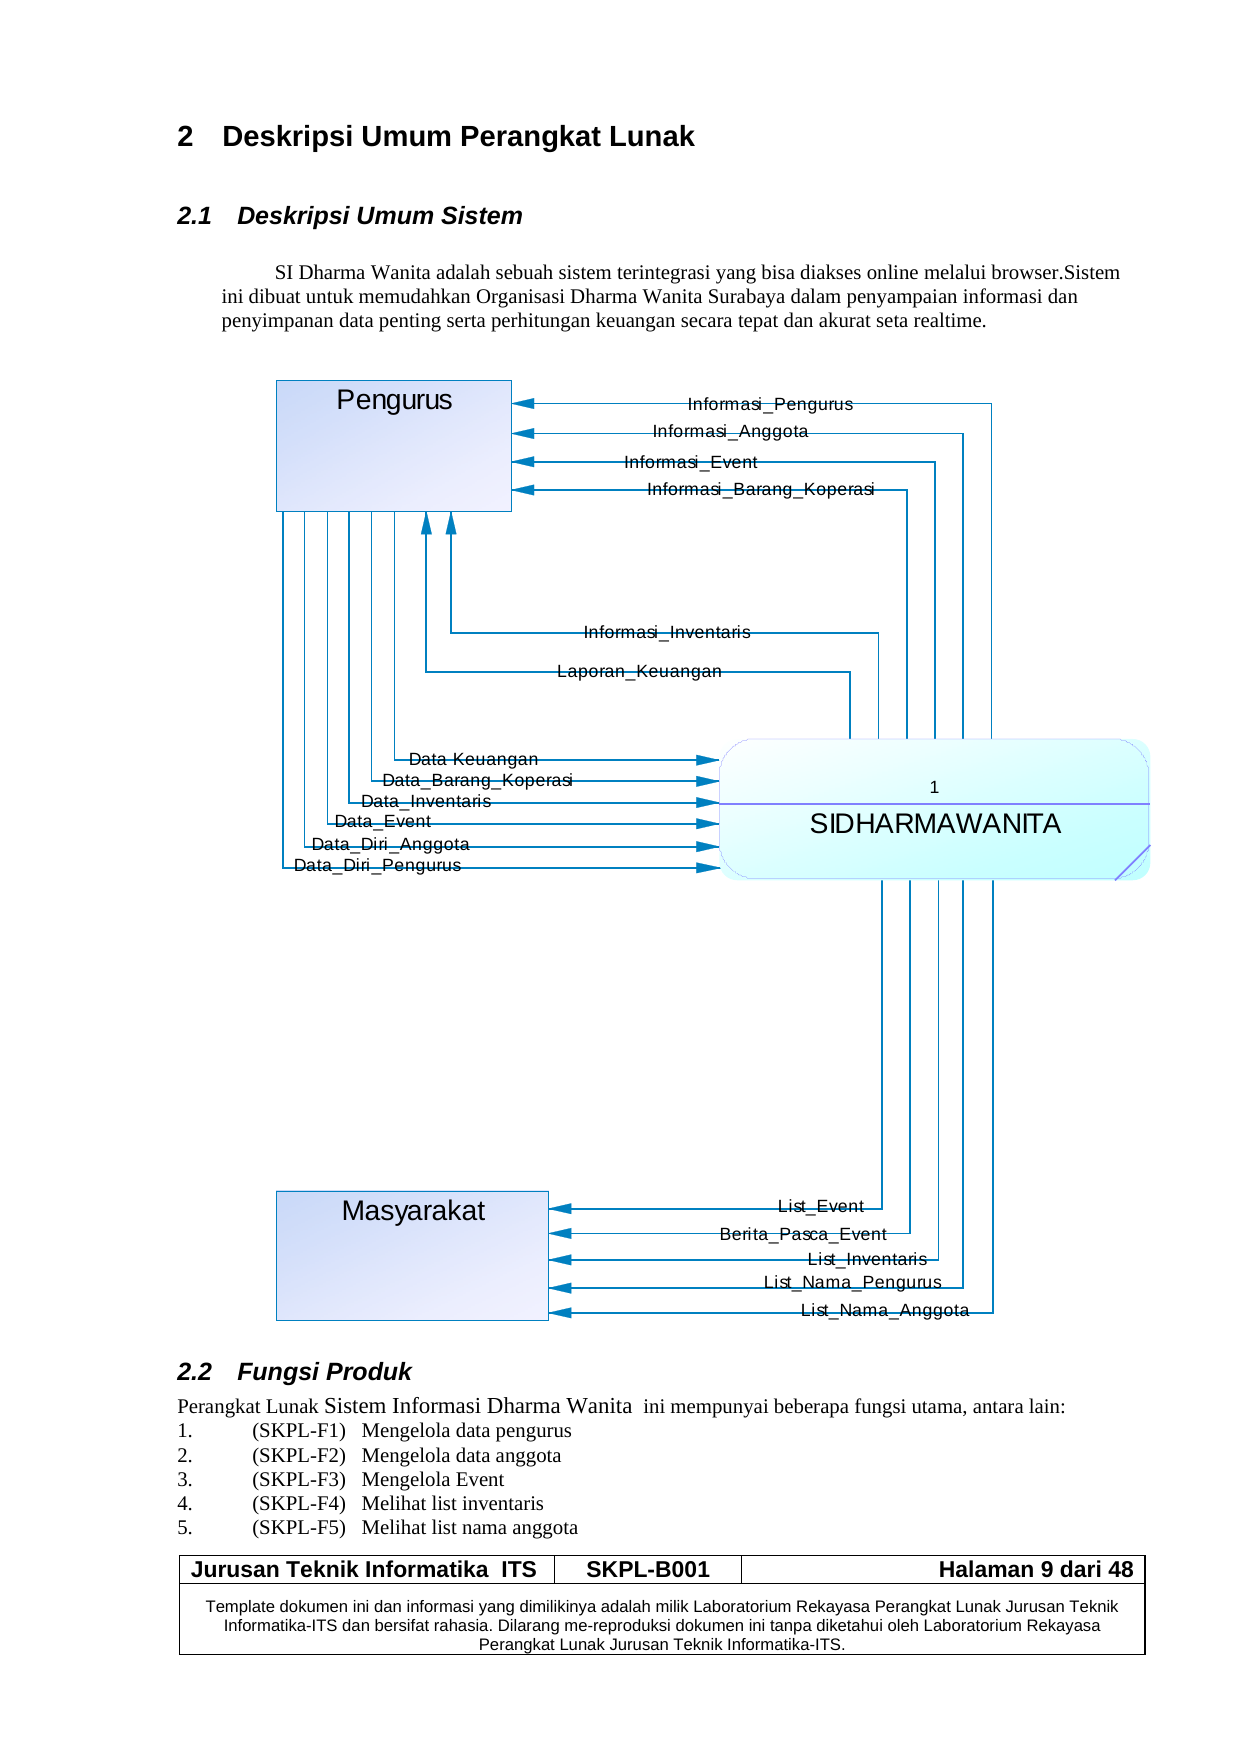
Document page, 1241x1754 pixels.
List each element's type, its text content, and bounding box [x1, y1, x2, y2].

text 2. (SKPL-F2) Mengelola data anggota [177, 1442, 1122, 1467]
subtitle Deskripsi Umum Sistem [177, 201, 1122, 230]
text 1. (SKPL-F1) Mengelola data pengurus [177, 1418, 1122, 1442]
text Perangkat Lunak Sistem Informasi Dharma Wanita ini mempunyai beberapa fungsi utama, antara lain: [177, 1392, 1122, 1418]
text 5. (SKPL-F5) Melihat list nama anggota [177, 1515, 1122, 1539]
subtitle Deskripsi Umum Perangkat Lunak [177, 118, 1122, 152]
text 4. (SKPL-F4) Melihat list inventaris [177, 1491, 1122, 1515]
list SI Dharma Wanita adalah sebuah sistem terintegrasi yang bisa diakses online melalui browser.Sistem ini dibuat untuk memudahkan Organisasi Dharma Wanita Surabaya dalam penyampaian informasi dan penyimpanan data penting serta perhitungan keuangan secara tepat dan akurat seta realtime. [221, 260, 1122, 332]
text 3. (SKPL-F3) Mengelola Event [177, 1467, 1122, 1491]
subtitle Fungsi Produk [177, 1357, 1122, 1386]
